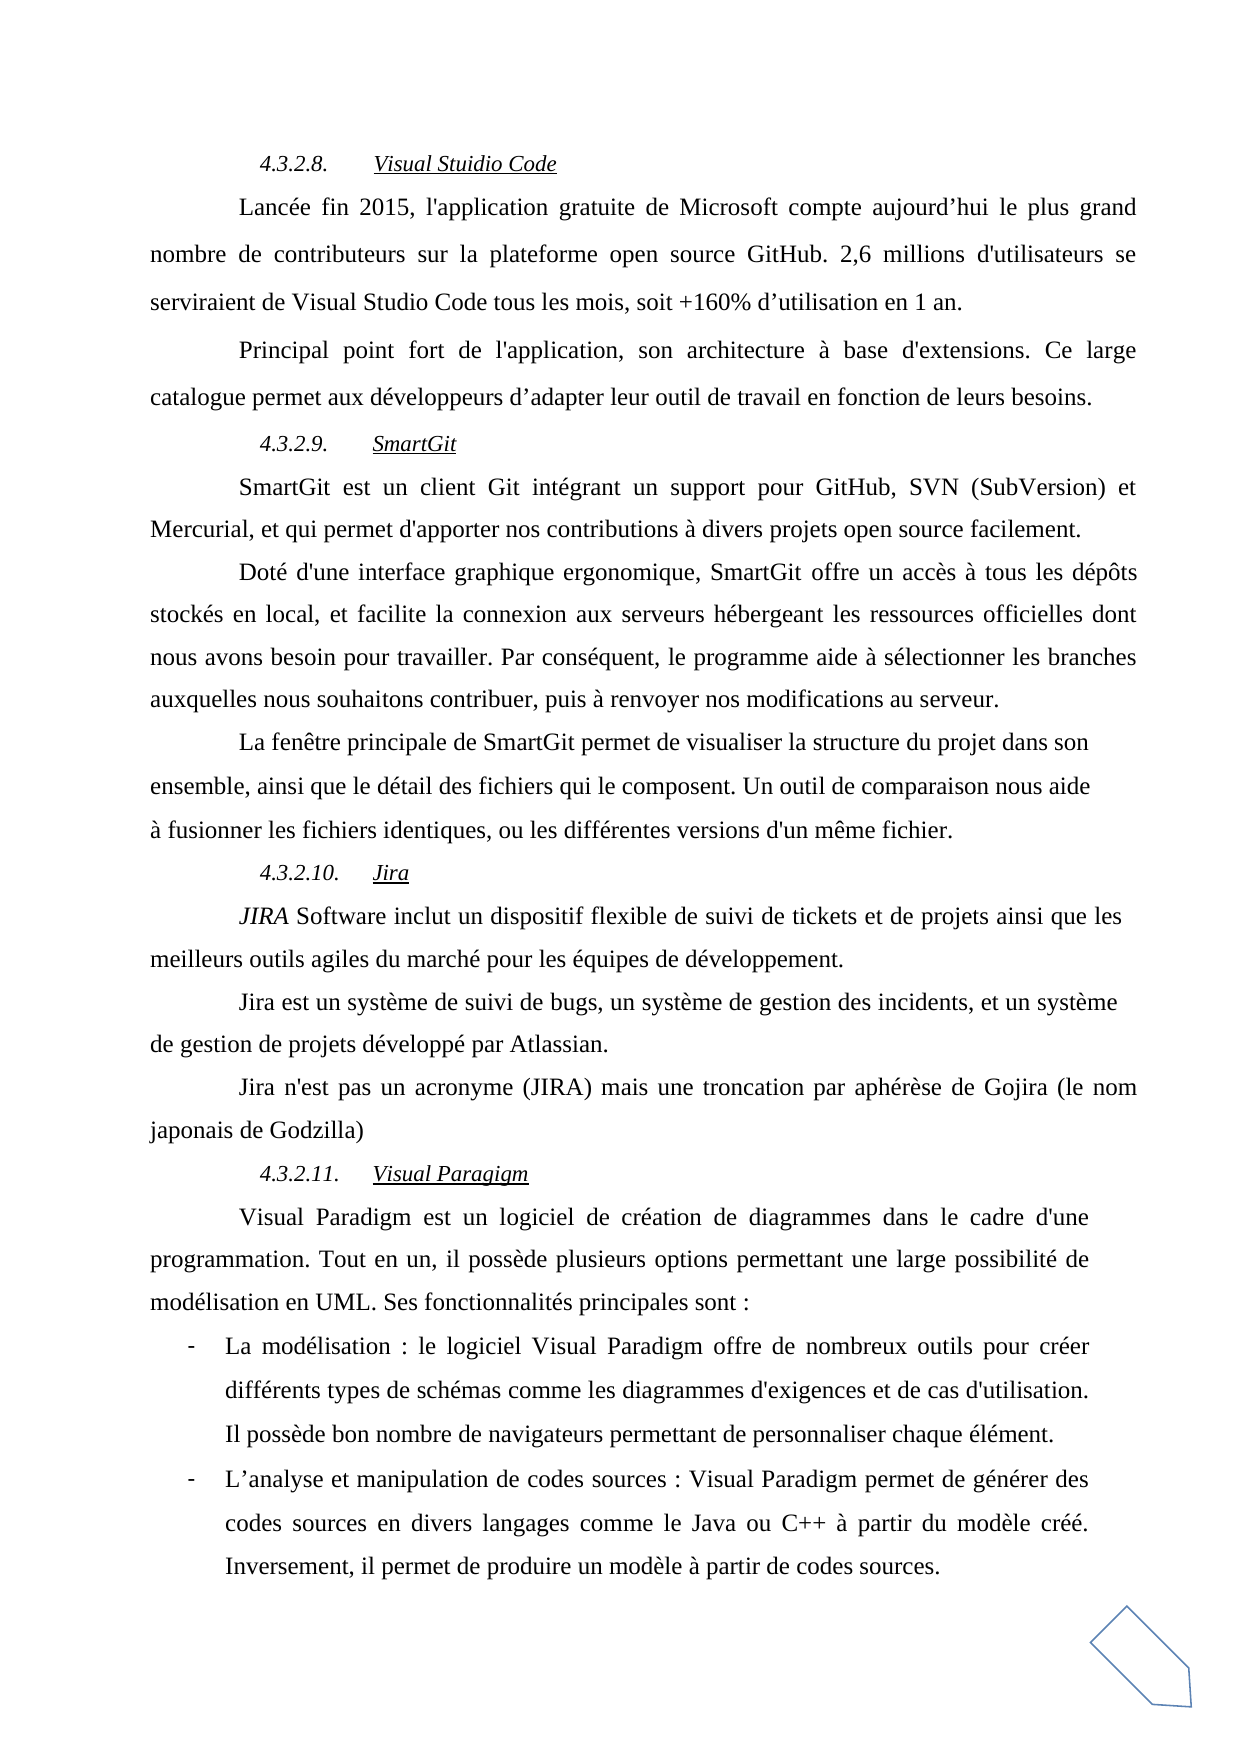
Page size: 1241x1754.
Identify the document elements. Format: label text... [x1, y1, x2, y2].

subtitle 4.3.2.8. Visual Stuidio Code [150, 150, 1139, 176]
text Visual Paradigm est un logiciel de création de diagrammes dans le cadre d'une programmation. Tout en un, il possède plusieurs options permettant une large possibilité de modélisation en UML. Ses fonctionnalités principales sont : [150, 1202, 1090, 1316]
list L’analyse et manipulation de codes sources : Visual Paradigm permet de générer des codes sources en divers langages comme le Java ou C++ à partir du modèle créé. Inversement, il permet de produire un modèle à partir de codes sources. [187, 1463, 1090, 1580]
text Jira est un système de suivi de bugs, un système de gestion des incidents, et un système de gestion de projets développé par Atlassian. [150, 987, 1120, 1058]
text La fenêtre principale de SmartGit permet de visualiser la structure du projet dans son ensemble, ainsi que le détail des fichiers qui le composent. Un outil de comparaison nous aide à fusionner les fichiers identiques, ou les différentes versions d'un même fichier. [150, 727, 1103, 844]
text SmartGit est un client Git intégrant un support pour GitHub, SVN (SubVersion) et Mercurial, et qui permet d'apporter nos contributions à divers projets open source facilement. [150, 472, 1138, 543]
list La modélisation : le logiciel Visual Paradigm offre de nombreux outils pour créer différents types de schémas comme les diagrammes d'exigences et de cas d'utilisation. Il possède bon nombre de navigateurs permettant de personnaliser chaque élément. [187, 1330, 1090, 1448]
text JIRA Software inclut un dispositif flexible de suivi de tickets et de projets ainsi que les meilleurs outils agiles du marché pour les équipes de développement. [150, 901, 1124, 973]
subtitle 4.3.2.11. Visual Paragigm [150, 1161, 1139, 1187]
subtitle 4.3.2.10. Jira [150, 859, 1139, 886]
text Jira n'est pas un acronyme (JIRA) mais une troncation par aphérèse de Gojira (le nom japonais de Godzilla) [150, 1072, 1138, 1144]
text Principal point fort de l'application, son architecture à base d'extensions. Ce large catalogue permet aux développeurs d’adapter leur outil de travail en fonction de leurs besoins. [150, 335, 1138, 411]
text Lancée fin 2015, l'application gratuite de Microsoft compte aujourd’hui le plus grand nombre de contributeurs sur la plateforme open source GitHub. 2,6 millions d'utilisateurs se serviraient de Visual Studio Code tous les mois, soit +160% d’utilisation en 1 an. [150, 192, 1138, 316]
text Doté d'une interface graphique ergonomique, SmartGit offre un accès à tous les dépôts stockés en local, et facilite la connexion aux serveurs hébergeant les ressources officielles dont nous avons besoin pour travailler. Par conséquent, le programme aide à sélectionner les branches auxquelles nous souhaitons contribuer, puis à renvoyer nos modifications au serveur. [150, 557, 1138, 713]
subtitle 4.3.2.9. SmartGit [150, 430, 1139, 456]
